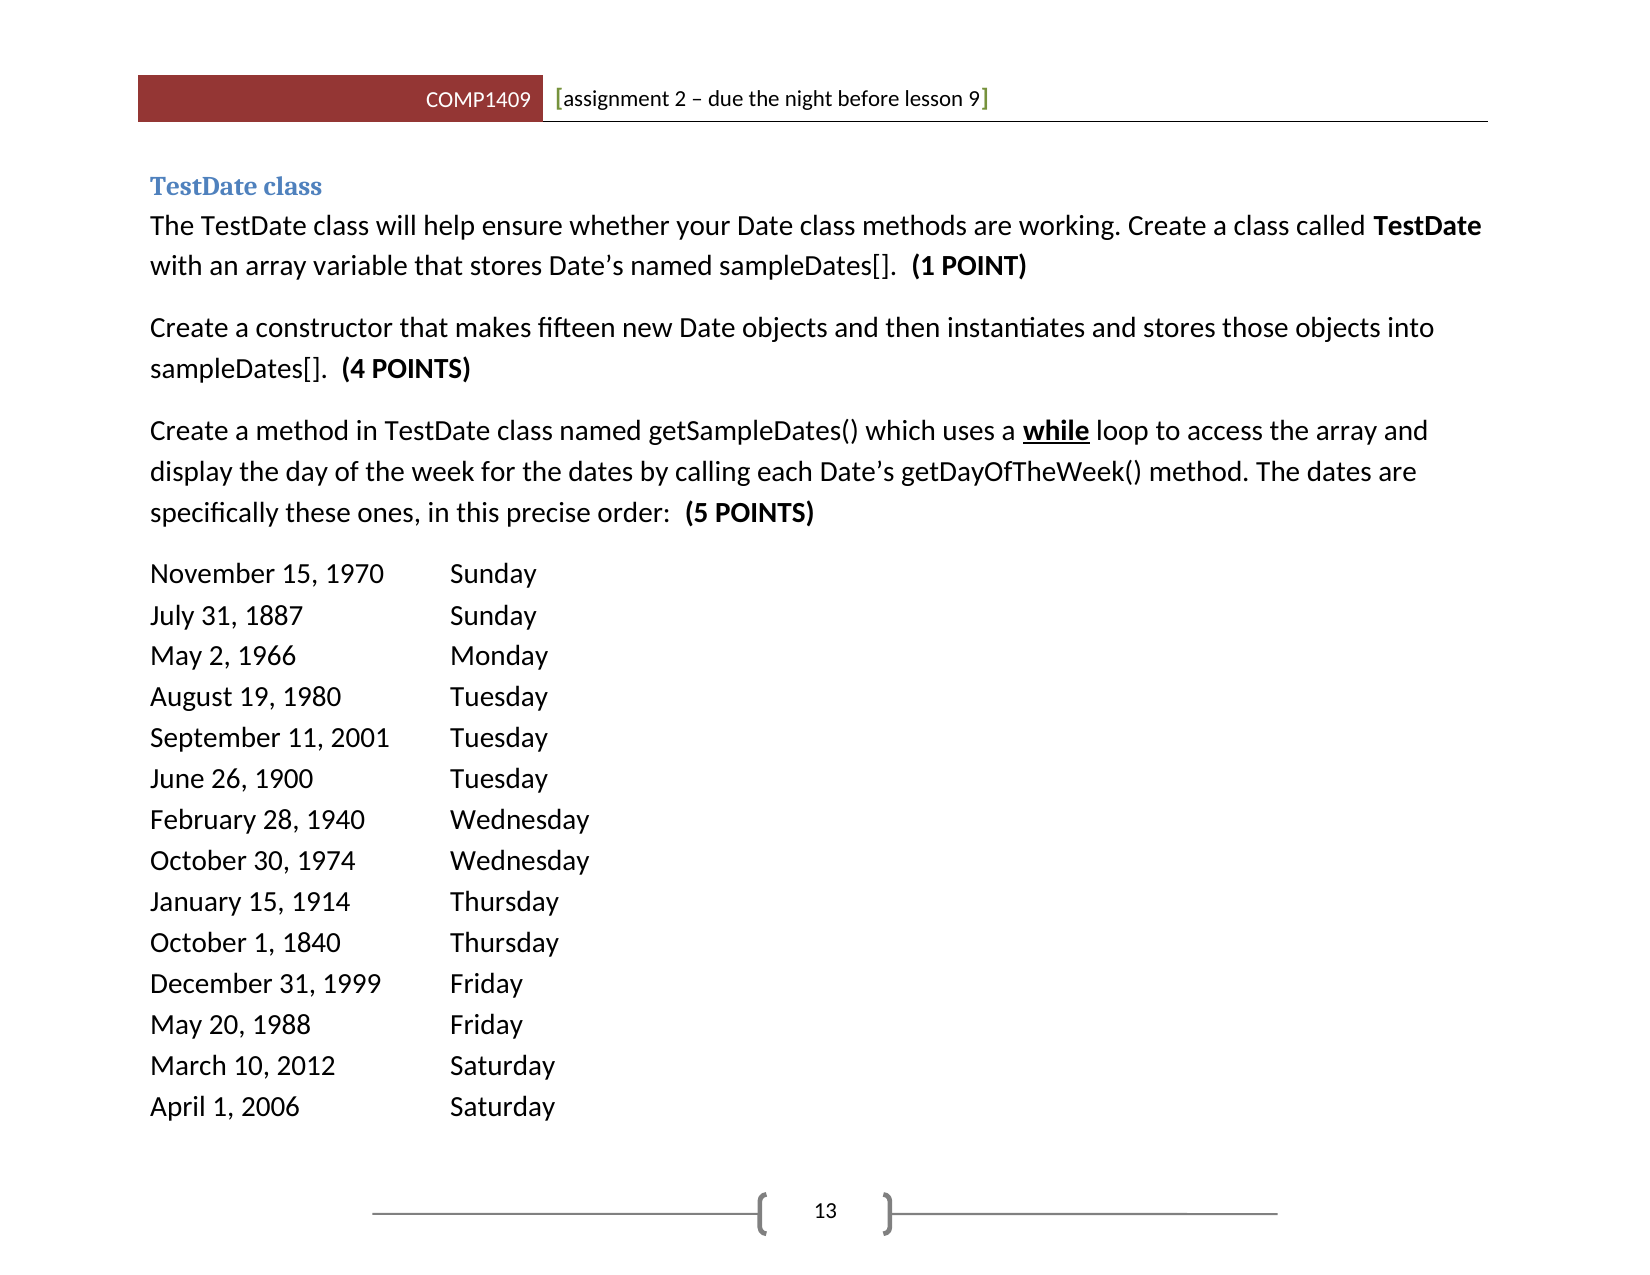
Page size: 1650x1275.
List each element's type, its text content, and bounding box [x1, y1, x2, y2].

text August 19, 1980 Tuesday [150, 678, 1500, 714]
text Create a method in TestDate class named getSampleDates() which uses a while loop to access the array and display the day of the week for the dates by calling each Date’s getDayOfTheWeek() method. The dates are specifically these ones, in this precise order: (5 POINTS) [150, 412, 1500, 529]
subtitle TestDate class [150, 171, 1500, 202]
text May 2, 1966 Monday [150, 637, 1500, 673]
text March 10, 2012 Saturday [150, 1047, 1500, 1082]
text Create a constructor that makes fifteen new Date objects and then instantiates and stores those objects into sampleDates[]. (4 POINTS) [150, 309, 1500, 386]
text The TestDate class will help ensure whether your Date class methods are working. Create a class called TestDate with an array variable that stores Date’s named sampleDates[]. (1 POINT) [150, 207, 1500, 283]
text October 1, 1840 Thursday [150, 924, 1500, 960]
text February 28, 1940 Wednesday [150, 801, 1500, 837]
text May 20, 1988 Friday [150, 1006, 1500, 1042]
text April 1, 2006 Saturday [150, 1088, 1500, 1123]
text December 31, 1999 Friday [150, 965, 1500, 1001]
text June 26, 1900 Tuesday [150, 760, 1500, 796]
text January 15, 1914 Thursday [150, 883, 1500, 919]
text November 15, 1970 Sunday [150, 556, 1500, 591]
text July 31, 1887 Sunday [150, 597, 1500, 632]
text October 30, 1974 Wednesday [150, 842, 1500, 878]
text September 11, 2001 Tuesday [150, 719, 1500, 755]
